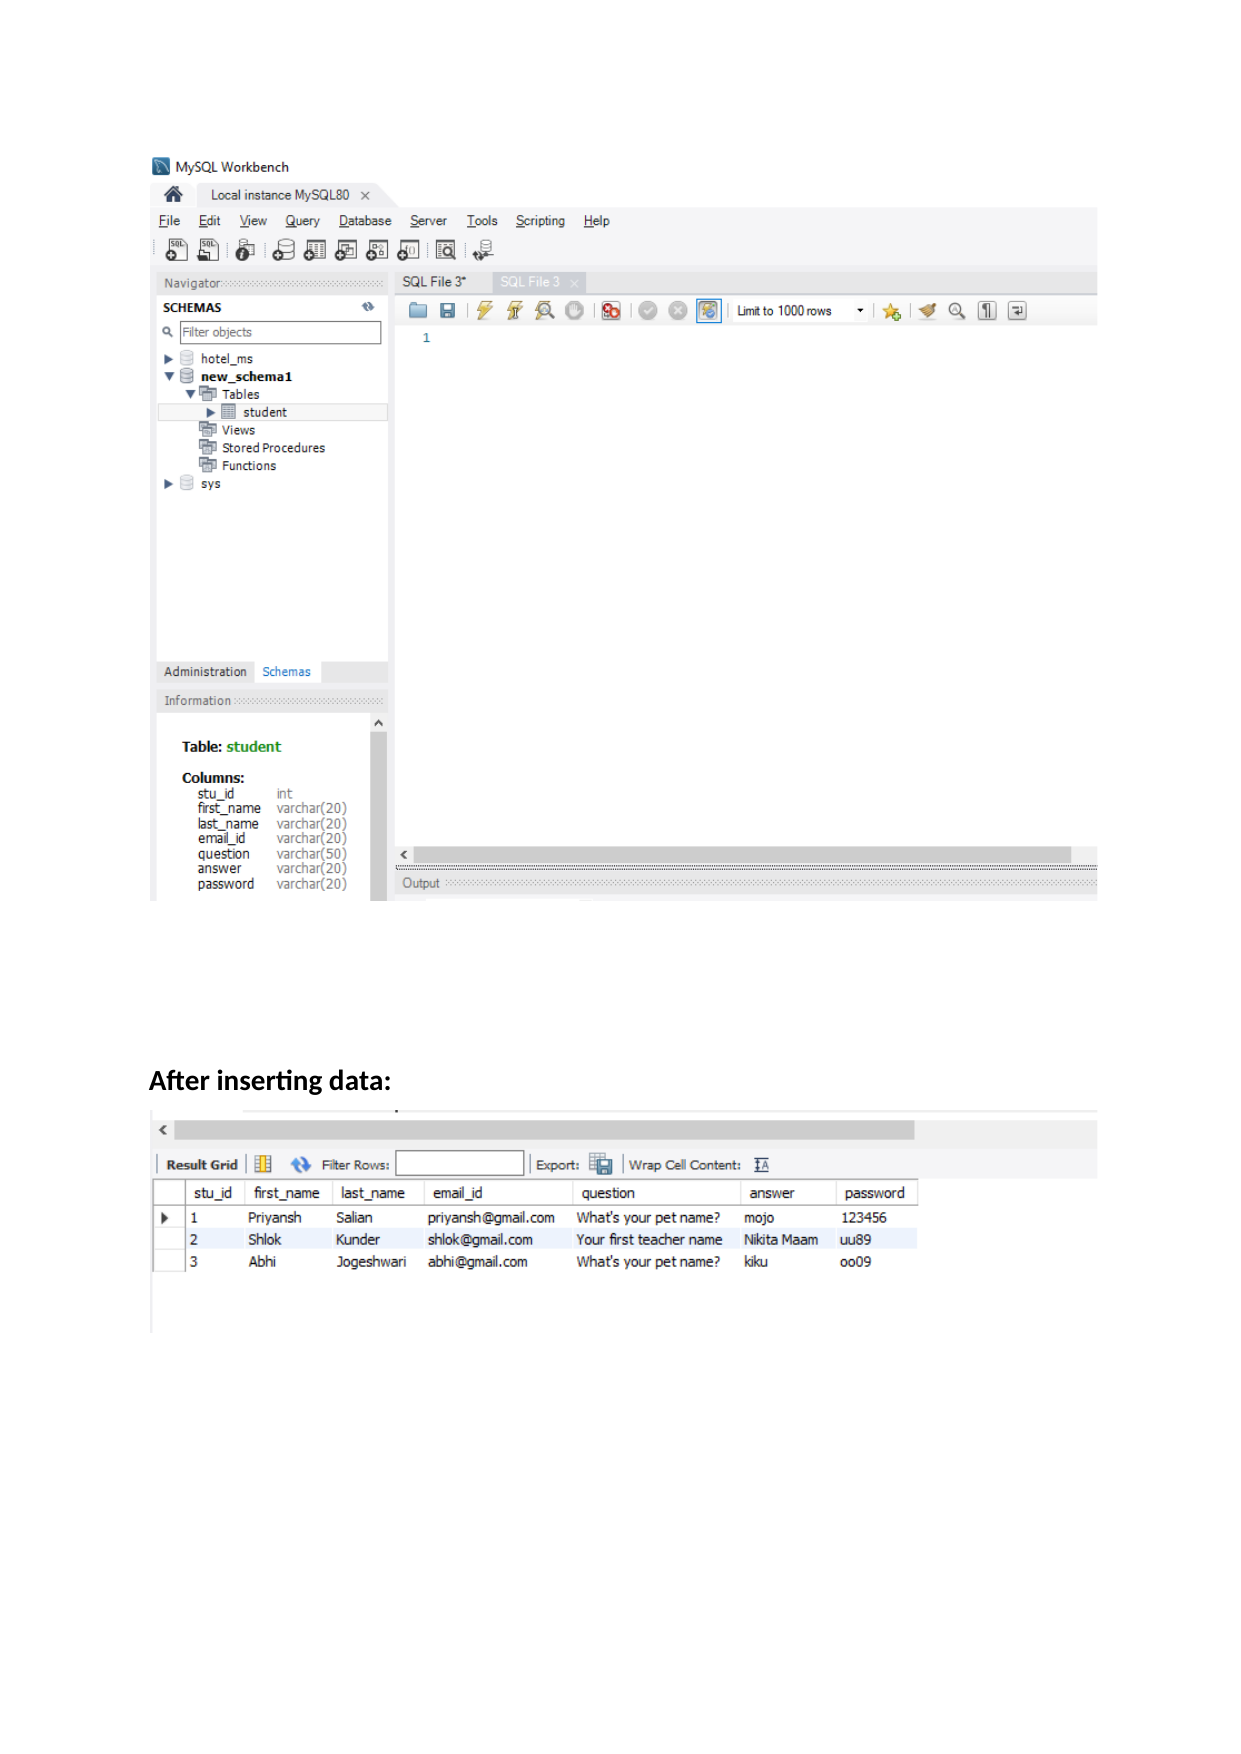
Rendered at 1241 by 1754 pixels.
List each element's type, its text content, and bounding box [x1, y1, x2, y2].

picture [150, 154, 1098, 901]
picture [150, 1110, 1098, 1333]
text After inserting data: [148, 1062, 1097, 1097]
